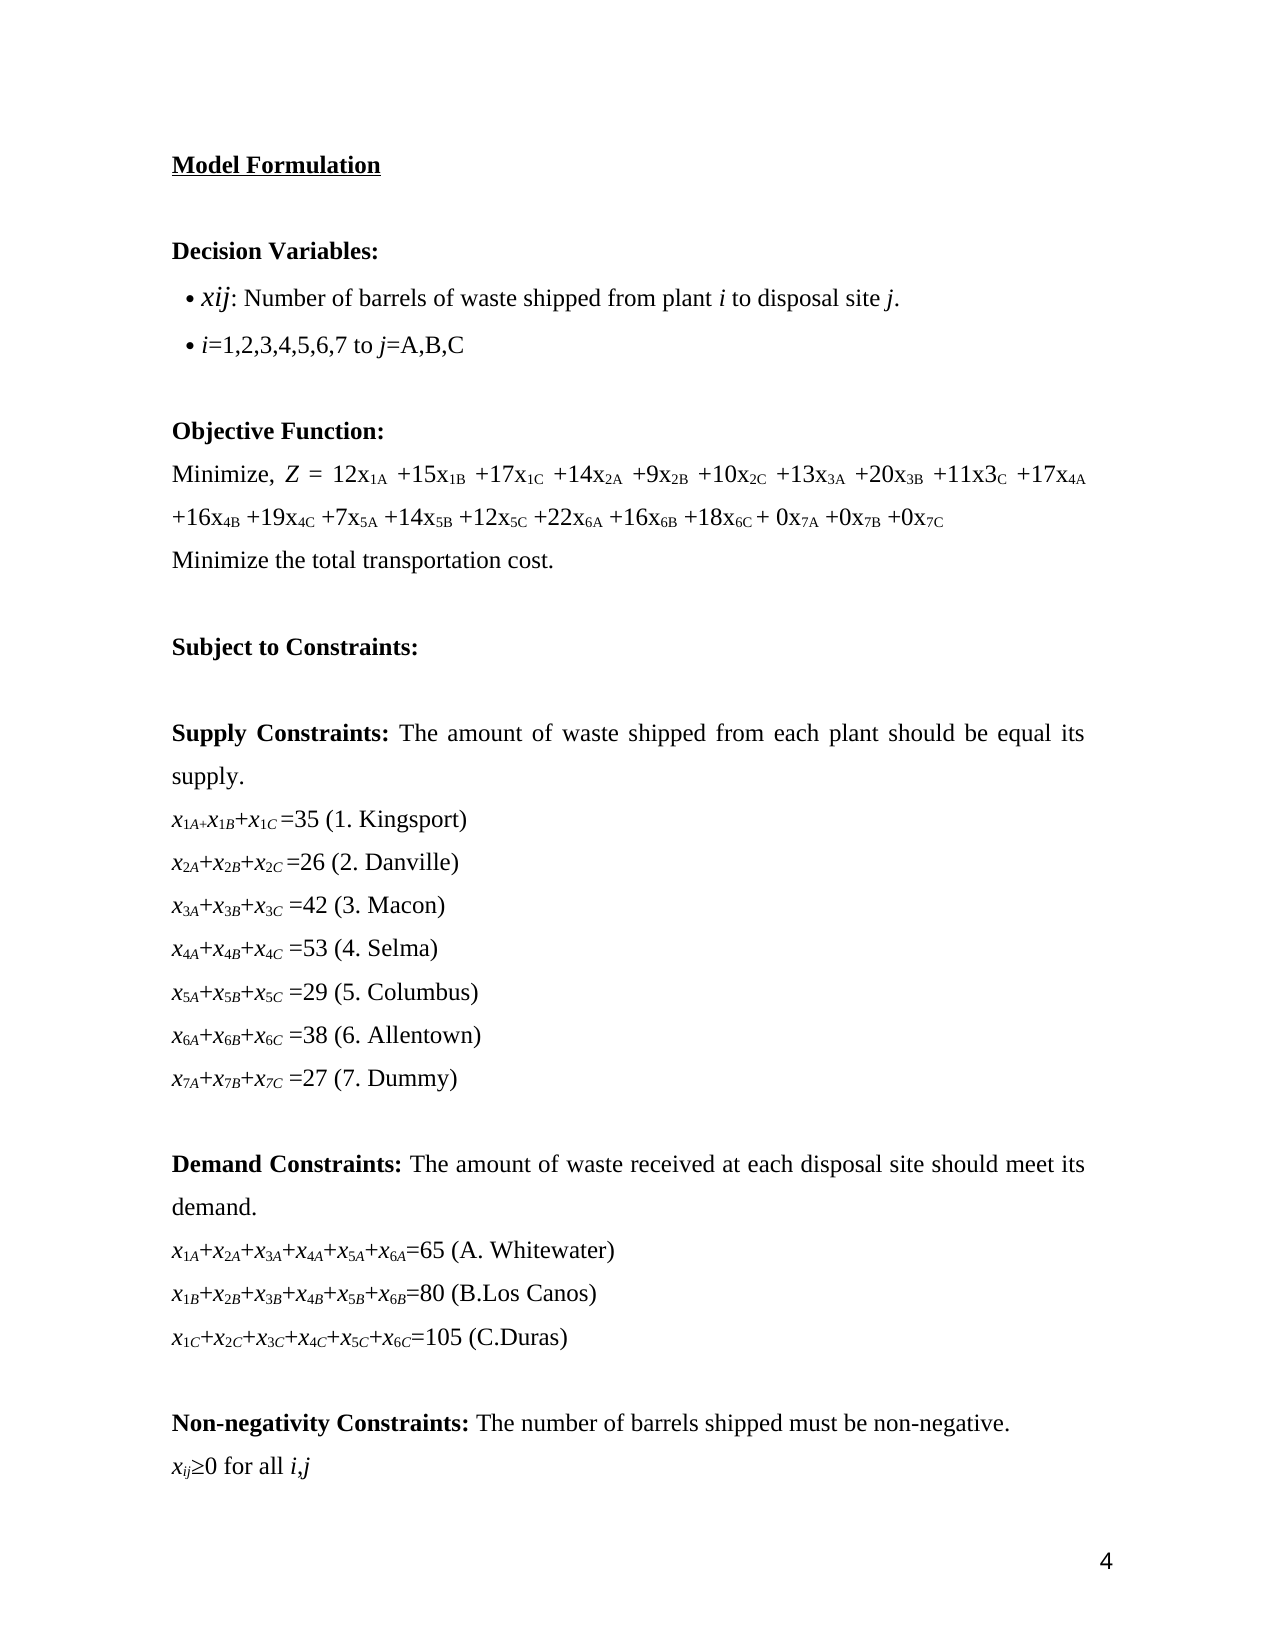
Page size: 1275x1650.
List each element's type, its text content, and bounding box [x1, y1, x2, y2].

text Minimize, Z = 12x1A +15x1B +17x1C +14x2A +9x2B +10x2C +13x3A +20x3B +11x3C +17x4A +16x4B +19x4C +7x5A +14x5B +12x5C +22x6A +16x6B +18x6C + 0x7A +0x7B +0x7C [172, 459, 1086, 531]
text Minimize the total transportation cost. [172, 545, 1086, 574]
text Non-negativity Constraints: The number of barrels shipped must be non-negative. [172, 1408, 1162, 1437]
text x1C​+x2C​+x3C​+x4C​+x5C​+x6C​=105 (C.Duras)​ [172, 1322, 1162, 1350]
text Model Formulation [172, 150, 1162, 179]
text x3A​+x3B​+x3C​ =42 (3. Macon) [172, 890, 1086, 919]
text x4A​+x4B​+x4C​ =53 (4. Selma) [172, 933, 1086, 962]
text x1B​+x2B​+x3B​+x4B​+x5B​+x6B​=80 (B.Los Canos) [172, 1278, 1162, 1307]
text ​x1A​+x2A​+x3A​+x4A​+x5A​+x6A​=65 (A. Whitewater) [172, 1235, 1162, 1264]
list i=1,2,3,4,5,6,7 to j=A,B,C [186, 330, 1086, 358]
text x7A​+x7B​+x7C​ =27 (7. Dummy)​ [172, 1063, 1162, 1092]
text xij​≥0 for all i,j [172, 1451, 1162, 1480]
text x5A​+x5B​+x5C​ =29 (5. Columbus) [172, 977, 1162, 1005]
text Objective Function: [172, 416, 1086, 445]
text x6A​+x6B​+x6C​ =38 (6. Allentown)​ [172, 1020, 1162, 1048]
text Subject to Constraints: [172, 632, 1086, 660]
text Demand Constraints: The amount of waste received at each disposal site should meet its demand. [172, 1149, 1086, 1221]
text x1A​+x1B​+x1C ​=35 (1. Kingsport) [172, 804, 1086, 833]
text x2A​+x2B​+x2C ​=26 (2. Danville) [172, 847, 1086, 876]
text Supply Constraints: The amount of waste shipped from each plant should be equal its supply. [172, 718, 1086, 790]
text Decision Variables: [172, 236, 1086, 265]
list xij​: Number of barrels of waste shipped from plant i to disposal site j. [186, 279, 1086, 313]
